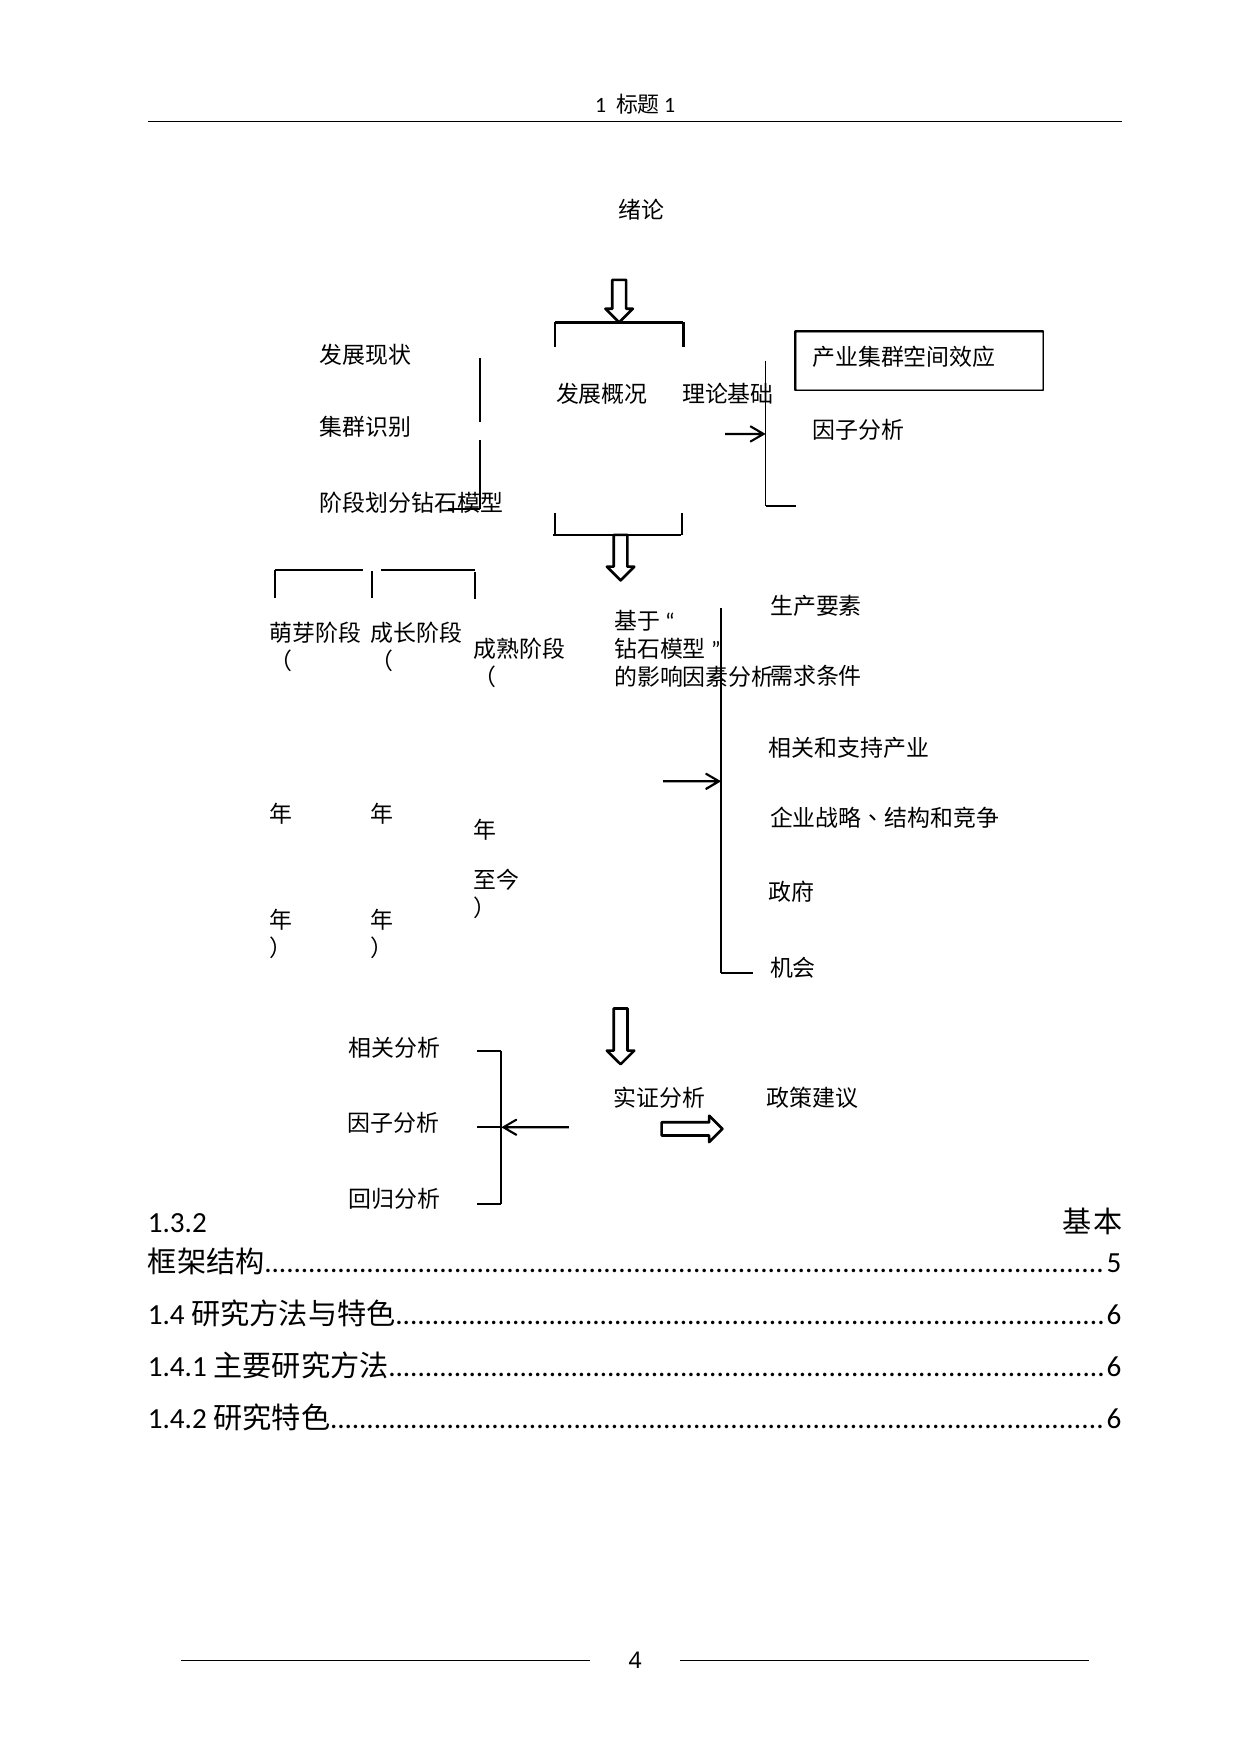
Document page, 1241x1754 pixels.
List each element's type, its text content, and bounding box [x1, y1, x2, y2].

text 1.4.1 主要研究方法 6 [148, 1345, 1122, 1385]
text 1.3.2 基本框架结构 5 [148, 161, 1122, 1281]
text 1.4 研究方法与特色 6 [148, 1293, 1122, 1333]
text 1.4.2 研究特色 6 [148, 1398, 1122, 1437]
